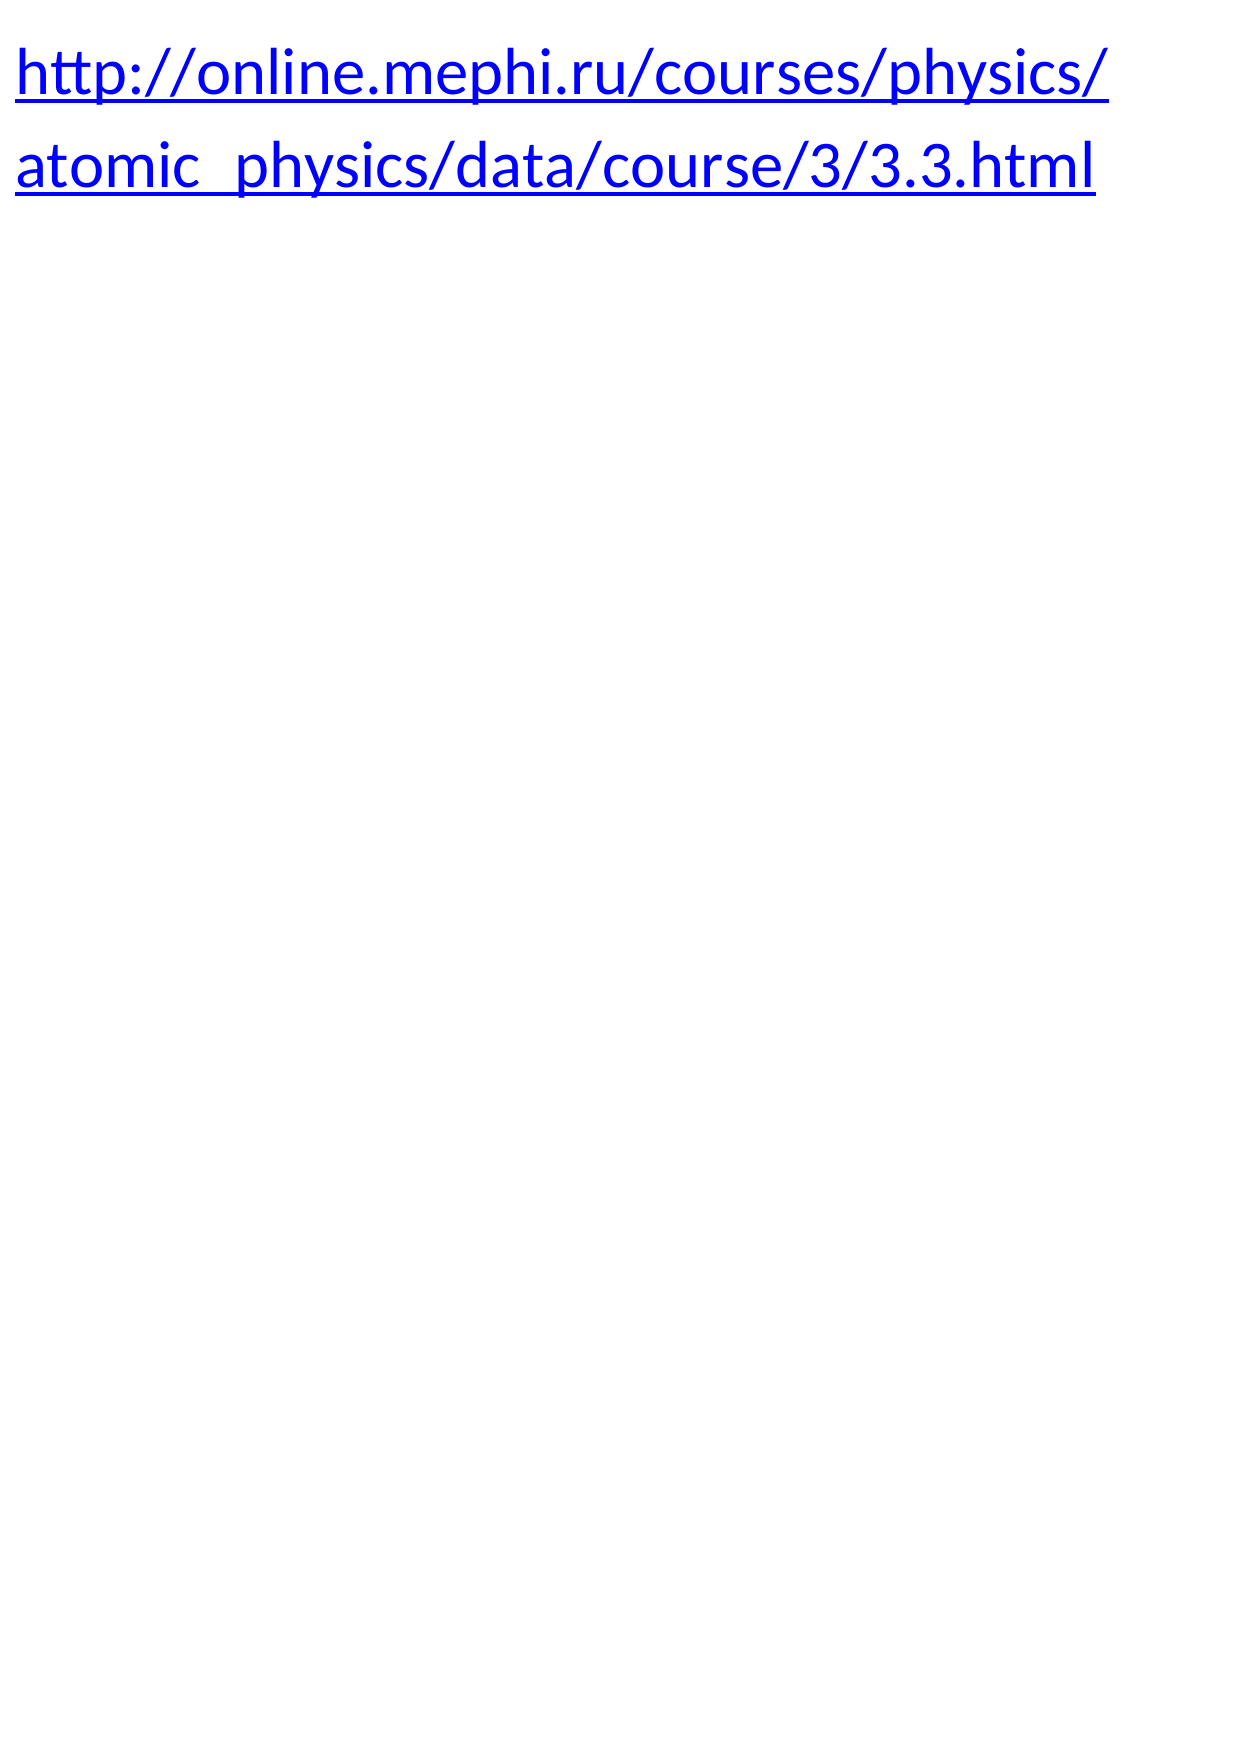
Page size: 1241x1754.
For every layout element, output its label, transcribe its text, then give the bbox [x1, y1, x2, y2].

text http://online.mephi.ru/courses/physics/atomic_physics/data/course/3/3.3.html [15, 29, 1226, 204]
